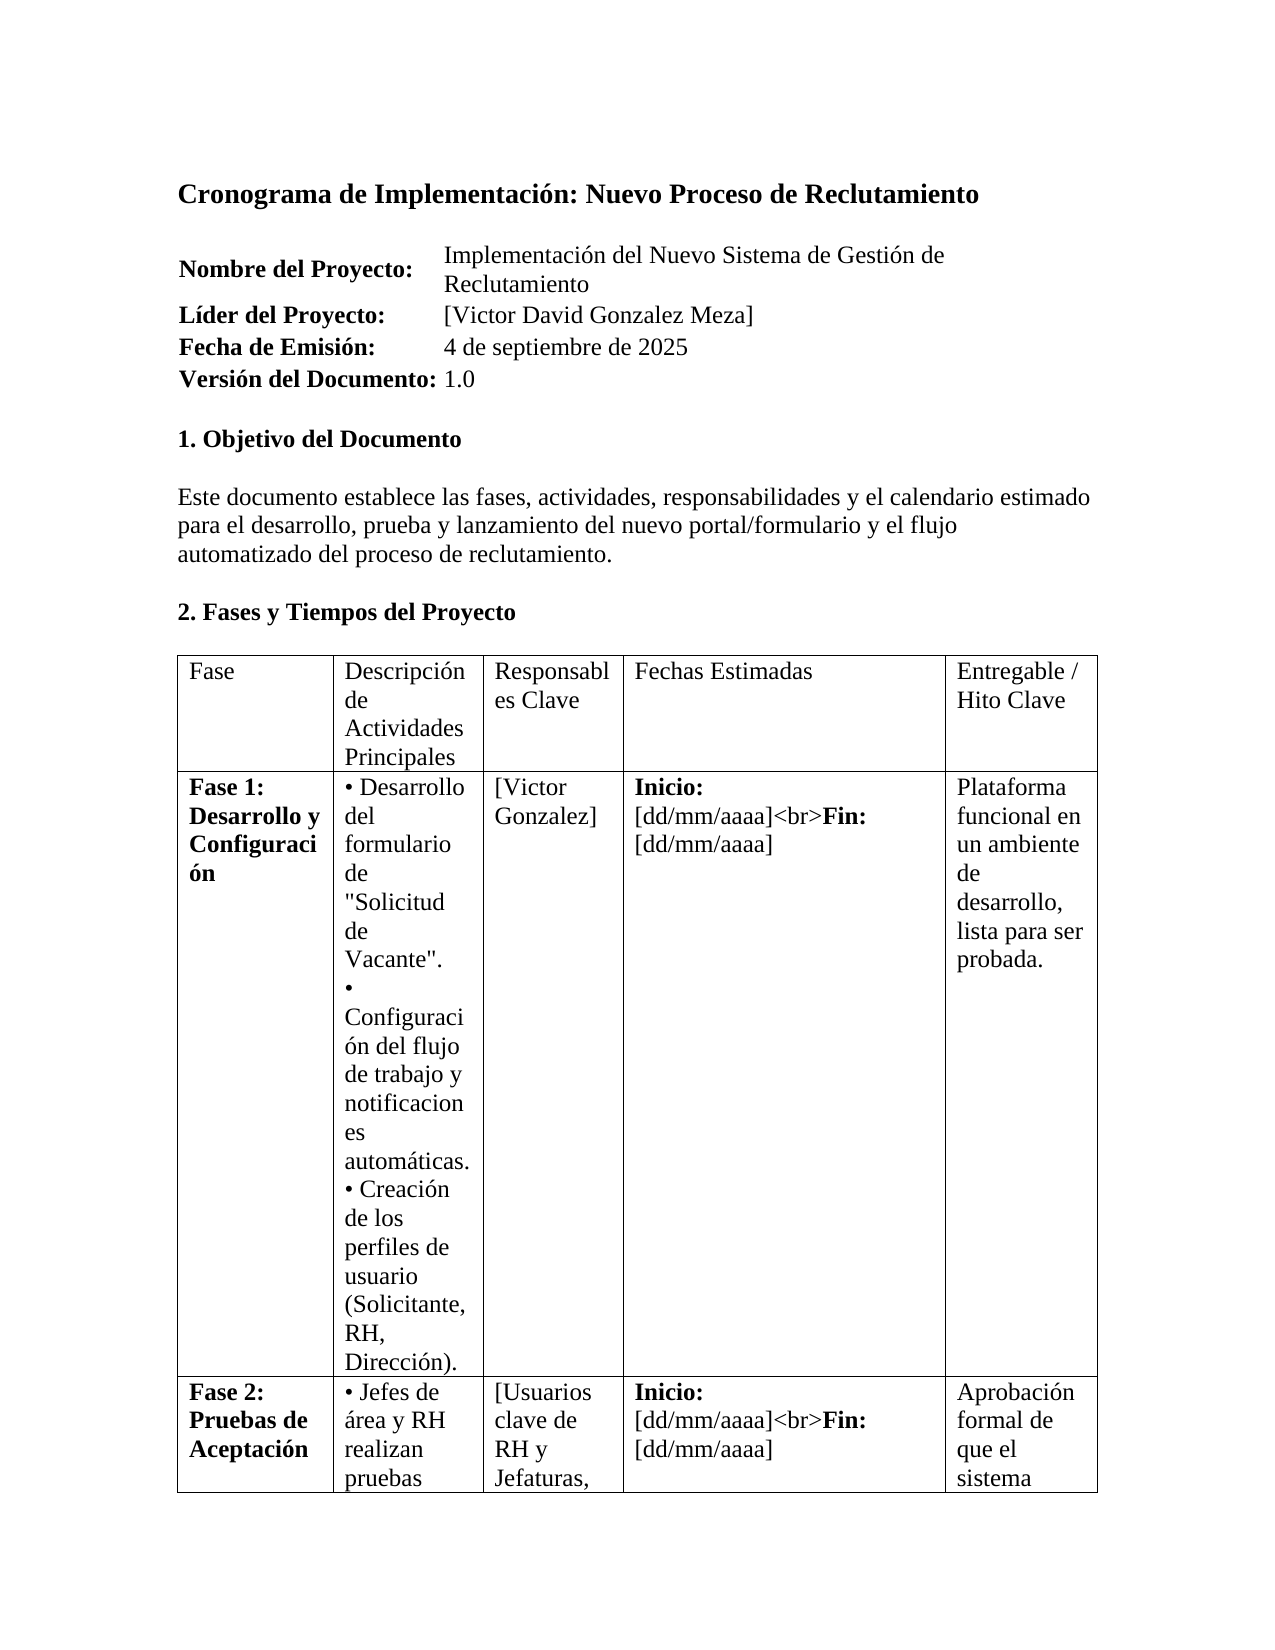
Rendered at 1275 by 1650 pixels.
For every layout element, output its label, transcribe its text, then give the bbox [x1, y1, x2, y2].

table_cell Líder del Proyecto: [177, 299, 442, 331]
table_header Fase [178, 656, 333, 771]
text 2. Fases y Tiempos del Proyecto [177, 597, 1098, 626]
table_cell Fase 1: Desarrollo y Configuración [178, 772, 333, 1376]
table_header Fechas Estimadas [624, 656, 945, 771]
table_header Nombre del Proyecto: [177, 238, 442, 299]
table_cell Inicio: [dd/mm/aaaa]<br>Fin: [dd/mm/aaaa] [624, 772, 945, 1376]
text 1. Objetivo del Documento [177, 424, 1098, 452]
text Cronograma de Implementación: Nuevo Proceso de Reclutamiento [177, 177, 1098, 209]
table_cell Plataforma funcional en un ambiente de desarrollo, lista para ser probada. [946, 772, 1097, 1376]
table_cell Fecha de Emisión: [177, 331, 442, 363]
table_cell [624, 1377, 945, 1492]
table_cell [Victor Gonzalez] [484, 772, 623, 1376]
table_header Implementación del Nuevo Sistema de Gestión de Reclutamiento [442, 238, 1098, 299]
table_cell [334, 1377, 483, 1492]
table_header Entregable / Hito Clave [946, 656, 1097, 771]
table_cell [946, 1377, 1097, 1492]
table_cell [178, 1377, 333, 1492]
table_header Descripción de Actividades Principales [334, 656, 483, 771]
text Este documento establece las fases, actividades, responsabilidades y el calendario estimado para el desarrollo, prueba y lanzamiento del nuevo portal/formulario y el flujo automatizado del proceso de reclutamiento. [177, 482, 1098, 568]
table_cell 4 de septiembre de 2025 [442, 331, 1098, 363]
table_cell [Victor David Gonzalez Meza] [442, 299, 1098, 331]
table_cell • Desarrollo del formulario de "Solicitud de Vacante". • Configuración del flujo de trabajo y notificaciones automáticas. • Creación de los perfiles de usuario (Solicitante, RH, Dirección). [334, 772, 483, 1376]
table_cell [484, 1377, 623, 1492]
table_cell Versión del Documento: [177, 363, 442, 394]
table_cell 1.0 [442, 363, 1098, 394]
table_header Responsables Clave [484, 656, 623, 771]
